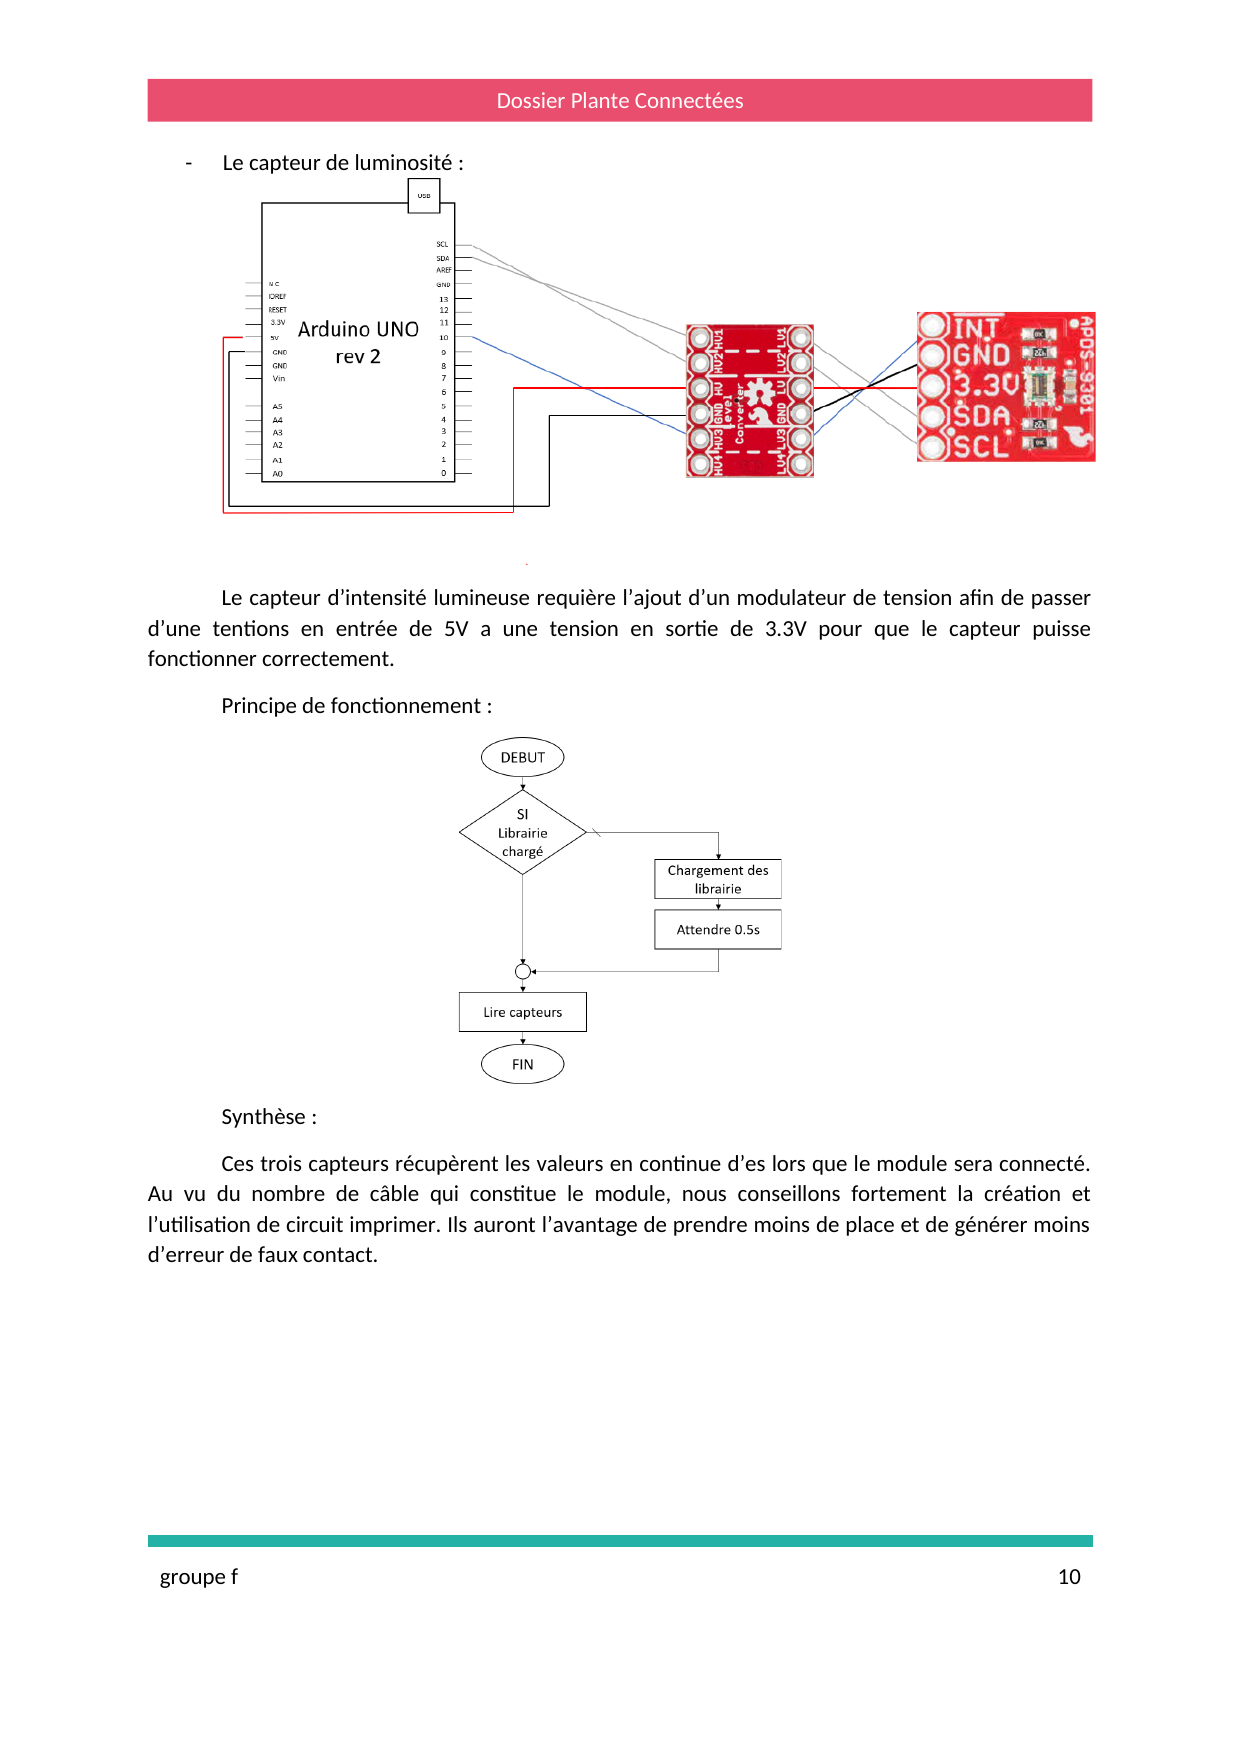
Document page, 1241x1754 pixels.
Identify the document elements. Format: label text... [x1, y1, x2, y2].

text Ces trois capteurs récupèrent les valeurs en continue d’es lors que le module sera connecté. Au vu du nombre de câble qui constitue le module, nous conseillons fortement la création et l’utilisation de circuit imprimer. Ils auront l’avantage de prendre moins de place et de générer moins d’erreur de faux contact. [148, 1149, 1093, 1268]
text Principe de fonctionnement : [148, 691, 1093, 719]
picture [222, 178, 1096, 565]
list Le capteur de luminosité : [185, 148, 1093, 177]
picture [458, 737, 782, 1084]
text Le capteur d’intensité lumineuse requière l’ajout d’un modulateur de tension afin de passer d’une tentions en entrée de 5V a une tension en sortie de 3.3V pour que le capteur puisse fonctionner correctement. [148, 583, 1093, 672]
text Synthèse : [148, 1102, 1093, 1130]
